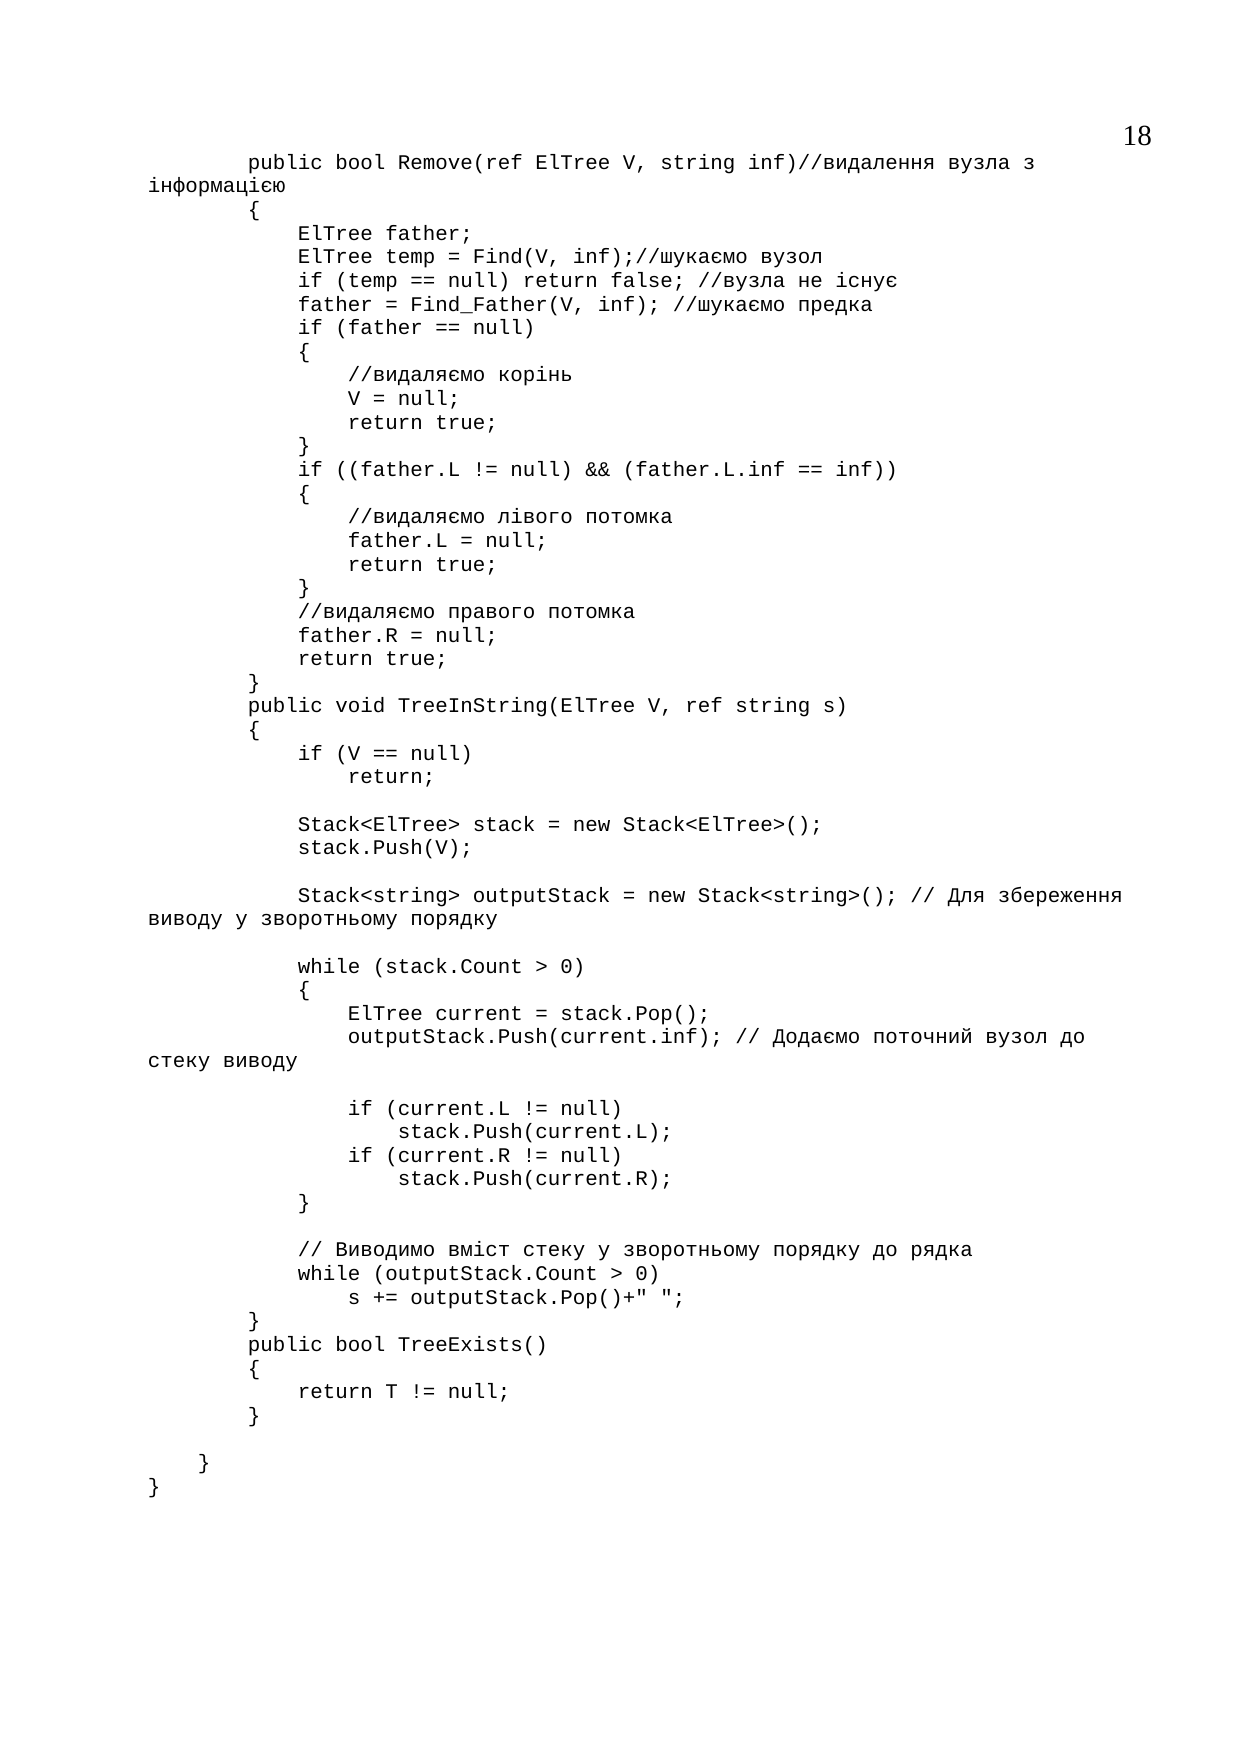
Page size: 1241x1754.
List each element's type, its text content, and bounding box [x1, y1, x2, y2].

text { [148, 719, 1152, 743]
text if ((father.L != null) && (father.L.inf == inf)) [148, 459, 1152, 483]
text { [148, 483, 1152, 506]
text ElTree temp = Find(V, inf);//шукаємо вузол [148, 246, 1152, 270]
text { [148, 979, 1152, 1003]
text //видаляємо корінь [148, 364, 1152, 388]
text if (current.R != null) [148, 1145, 1152, 1168]
text father = Find_Father(V, inf); //шукаємо предка [148, 293, 1152, 317]
text Stack<string> outputStack = new Stack<string>(); // Для збереження виводу у зворотньому порядку [148, 885, 1152, 932]
text stack.Push(current.L); [148, 1121, 1152, 1145]
text } [148, 1192, 1152, 1216]
text while (stack.Count > 0) [148, 956, 1152, 979]
text } [148, 1405, 1152, 1428]
text father.L = null; [148, 530, 1152, 554]
text return; [148, 766, 1152, 790]
text public bool TreeExists() [148, 1334, 1152, 1358]
text s += outputStack.Pop()+" "; [148, 1287, 1152, 1310]
text } [148, 1476, 1152, 1499]
text } [148, 1452, 1152, 1476]
text stack.Push(current.R); [148, 1168, 1152, 1192]
text if (father == null) [148, 317, 1152, 341]
text } [148, 435, 1152, 459]
text // Виводимо вміст стеку у зворотньому порядку до рядка [148, 1239, 1152, 1263]
text { [148, 199, 1152, 223]
text public bool Remove(ref ElTree V, string inf)//видалення вузла з інформацією [148, 152, 1152, 199]
text return true; [148, 412, 1152, 435]
text } [148, 672, 1152, 696]
text //видаляємо лівого потомка [148, 506, 1152, 530]
text { [148, 341, 1152, 364]
text outputStack.Push(current.inf); // Додаємо поточний вузол до стеку виводу [148, 1027, 1152, 1074]
text { [148, 1358, 1152, 1381]
text //видаляємо правого потомка [148, 601, 1152, 624]
text Stack<ElTree> stack = new Stack<ElTree>(); [148, 814, 1152, 837]
text return true; [148, 648, 1152, 672]
text father.R = null; [148, 624, 1152, 648]
text public void TreeInString(ElTree V, ref string s) [148, 696, 1152, 719]
text ElTree father; [148, 223, 1152, 246]
text return true; [148, 554, 1152, 577]
text while (outputStack.Count > 0) [148, 1263, 1152, 1287]
text stack.Push(V); [148, 837, 1152, 861]
text } [148, 577, 1152, 601]
text if (V == null) [148, 743, 1152, 766]
text } [148, 1310, 1152, 1334]
text V = null; [148, 388, 1152, 412]
text return T != null; [148, 1381, 1152, 1405]
text if (current.L != null) [148, 1097, 1152, 1121]
text ElTree current = stack.Pop(); [148, 1003, 1152, 1027]
text if (temp == null) return false; //вузла не існує [148, 270, 1152, 293]
